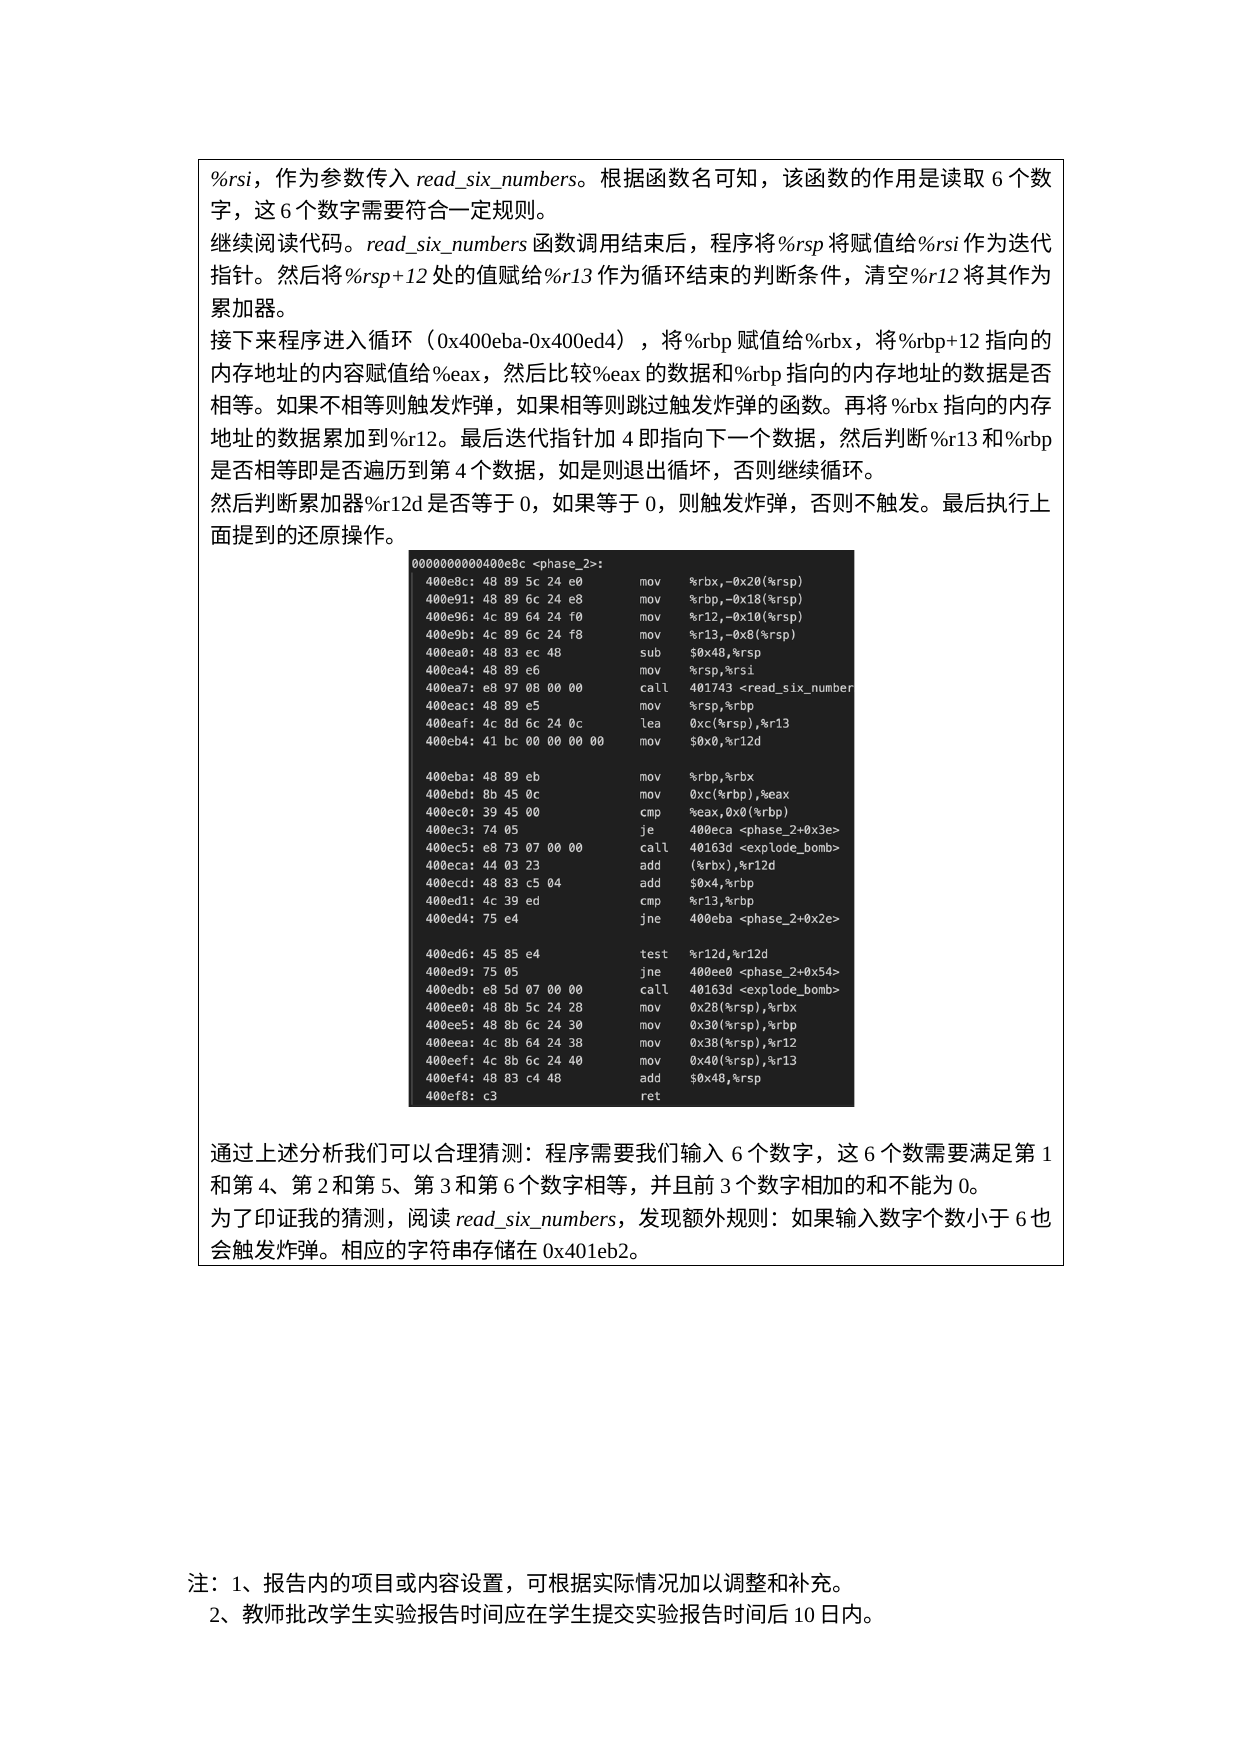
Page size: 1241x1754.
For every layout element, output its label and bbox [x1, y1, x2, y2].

table_cell [199, 160, 1063, 1265]
picture [408, 550, 855, 1107]
